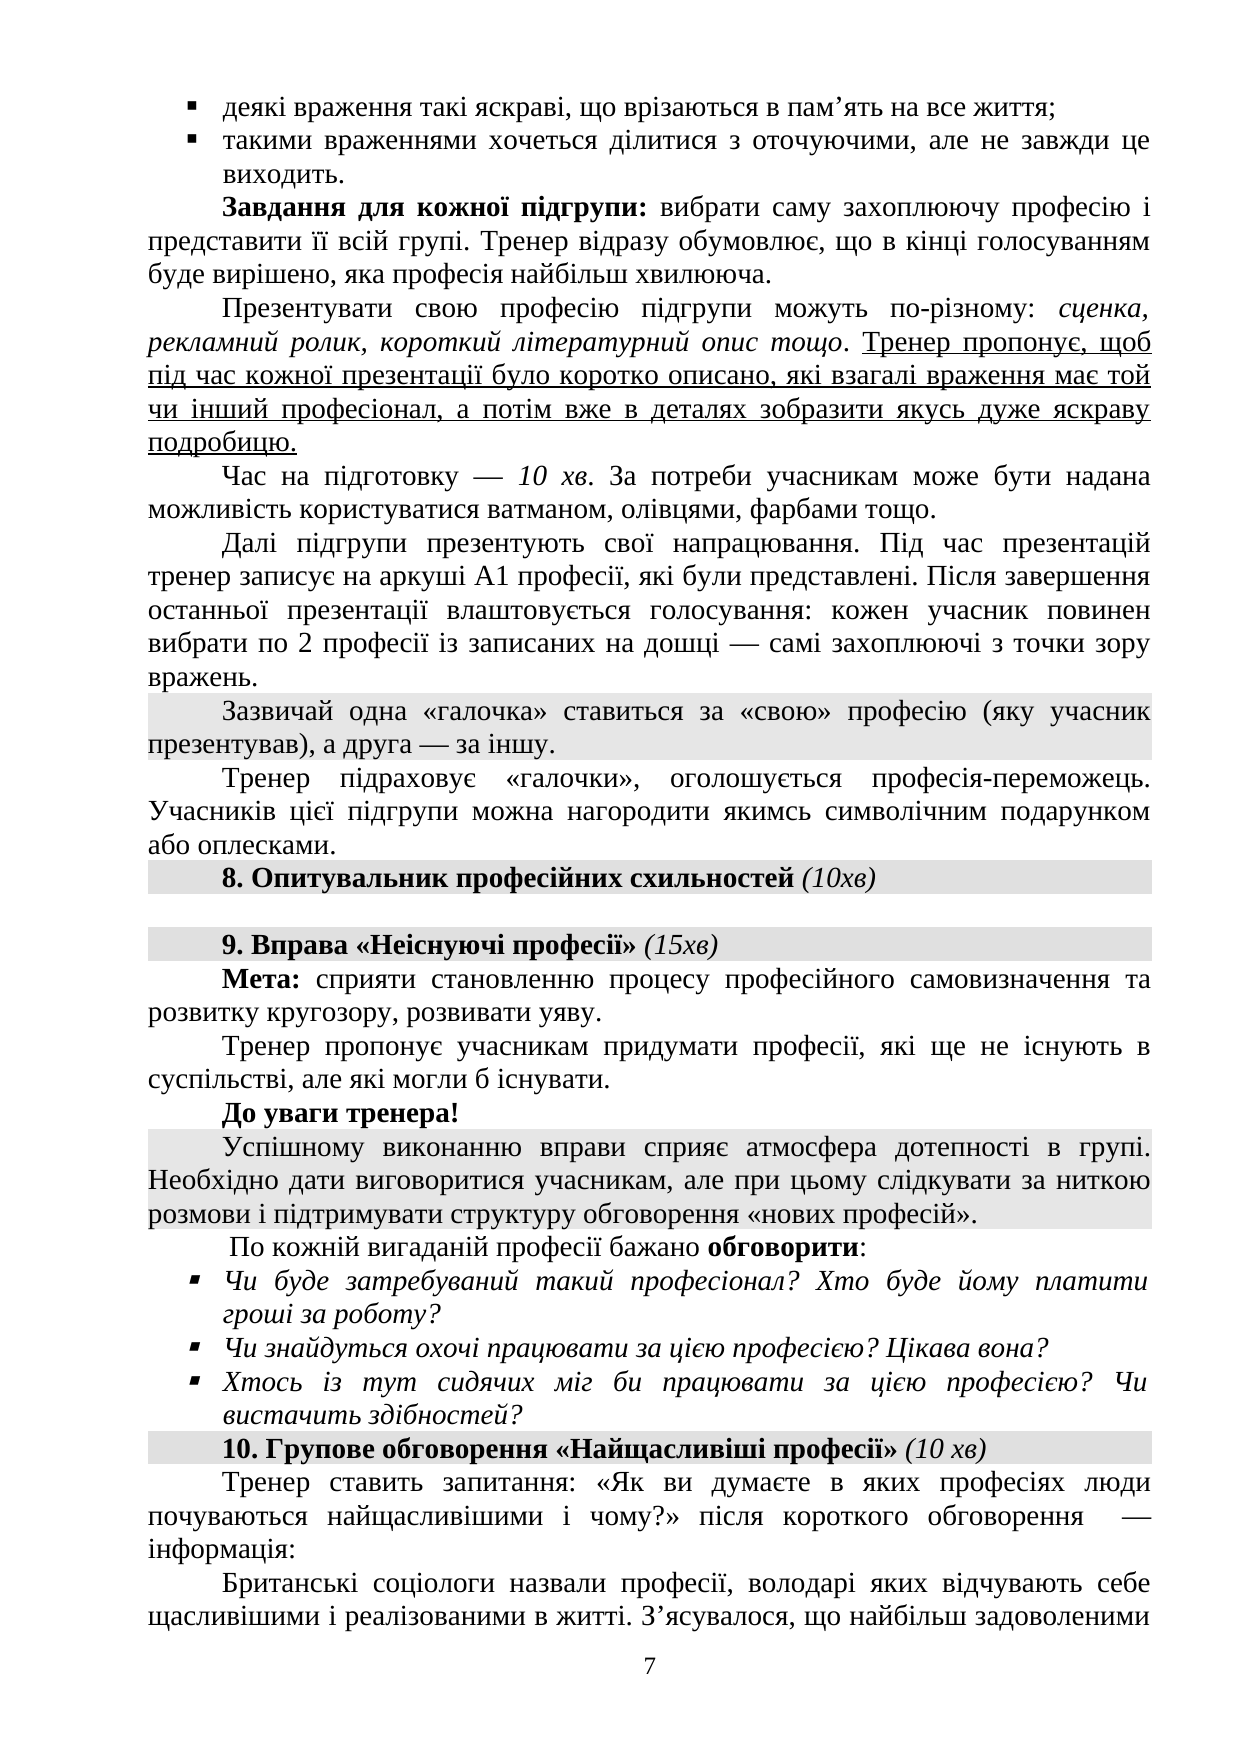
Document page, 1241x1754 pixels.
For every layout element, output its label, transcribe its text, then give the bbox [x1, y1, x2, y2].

text 10. Групове обговорення «Найщасливіші професії» (10 хв) [148, 1431, 1152, 1464]
text Час на підготовку — 10 хв. За потреби учасникам може бути надана можливість користуватися ватманом, олівцями, фарбами тощо. [148, 458, 1152, 525]
text Тренер підраховує «галочки», оголошується професія-переможець. Учасників цієї підгрупи можна нагородити якимсь символічним подарунком або оплесками. [148, 760, 1152, 860]
text Презентувати свою професію підгрупи можуть по-різному: сценка, рекламний ролик, короткий літературний опис тощо. Тренер пропонує, щоб під час кожної презентації було коротко описано, які взагалі враження має той чи інший професіонал, а потім вже в деталях зобразити якусь дуже яскраву подробицю. [148, 290, 1152, 458]
list Чи буде затребуваний такий професіонал? Хто буде йому платити гроші за роботу? [185, 1263, 1152, 1330]
text Тренер ставить запитання: «Як ви думаєте в яких професіях люди почуваються найщасливішими і чому?» після короткого обговорення — інформація: [148, 1464, 1152, 1565]
text 8. Опитувальник професійних схильностей (10хв) [148, 860, 1152, 894]
list деякі враження такі яскраві, що врізаються в пам’ять на все життя; [185, 89, 1152, 122]
text Тренер пропонує учасникам придумати професії, які ще не існують в суспільстві, але які могли б існувати. [148, 1028, 1152, 1095]
text До уваги тренера! [148, 1095, 1152, 1129]
text По кожній вигаданій професії бажано обговорити: [148, 1229, 1152, 1263]
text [148, 1565, 1152, 1632]
text Далі підгрупи презентують свої напрацювання. Під час презентацій тренер записує на аркуші А1 професії, які були представлені. Після завершення останньої презентації влаштовується голосування: кожен учасник повинен вибрати по 2 професії із записаних на дошці — самі захоплюючі з точки зору вражень. [148, 525, 1152, 693]
text Завдання для кожної підгрупи: вибрати саму захоплюючу професію і представити її всій групі. Тренер відразу обумовлює, що в кінці голосуванням буде вирішено, яка професія найбільш хвилююча. [148, 189, 1152, 290]
text 9. Вправа «Неіснуючі професії» (15хв) [148, 927, 1152, 961]
text Мета: сприяти становленню процесу професійного самовизначення та розвитку кругозору, розвивати уяву. [148, 961, 1152, 1028]
text Успішному виконанню вправи сприяє атмосфера дотепності в групі. Необхідно дати виговоритися учасникам, але при цьому слідкувати за ниткою розмови і підтримувати структуру обговорення «нових професій». [148, 1129, 1152, 1229]
list такими враженнями хочеться ділитися з оточуючими, але не завжди це виходить. [185, 122, 1152, 189]
list Хтось із тут сидячих міг би працювати за цією професією? Чи вистачить здібностей? [185, 1364, 1152, 1431]
text Зазвичай одна «галочка» ставиться за «свою» професію (яку учасник презентував), а друга — за іншу. [148, 693, 1152, 760]
list Чи знайдуться охочі працювати за цією професією? Цікава вона? [185, 1330, 1152, 1364]
